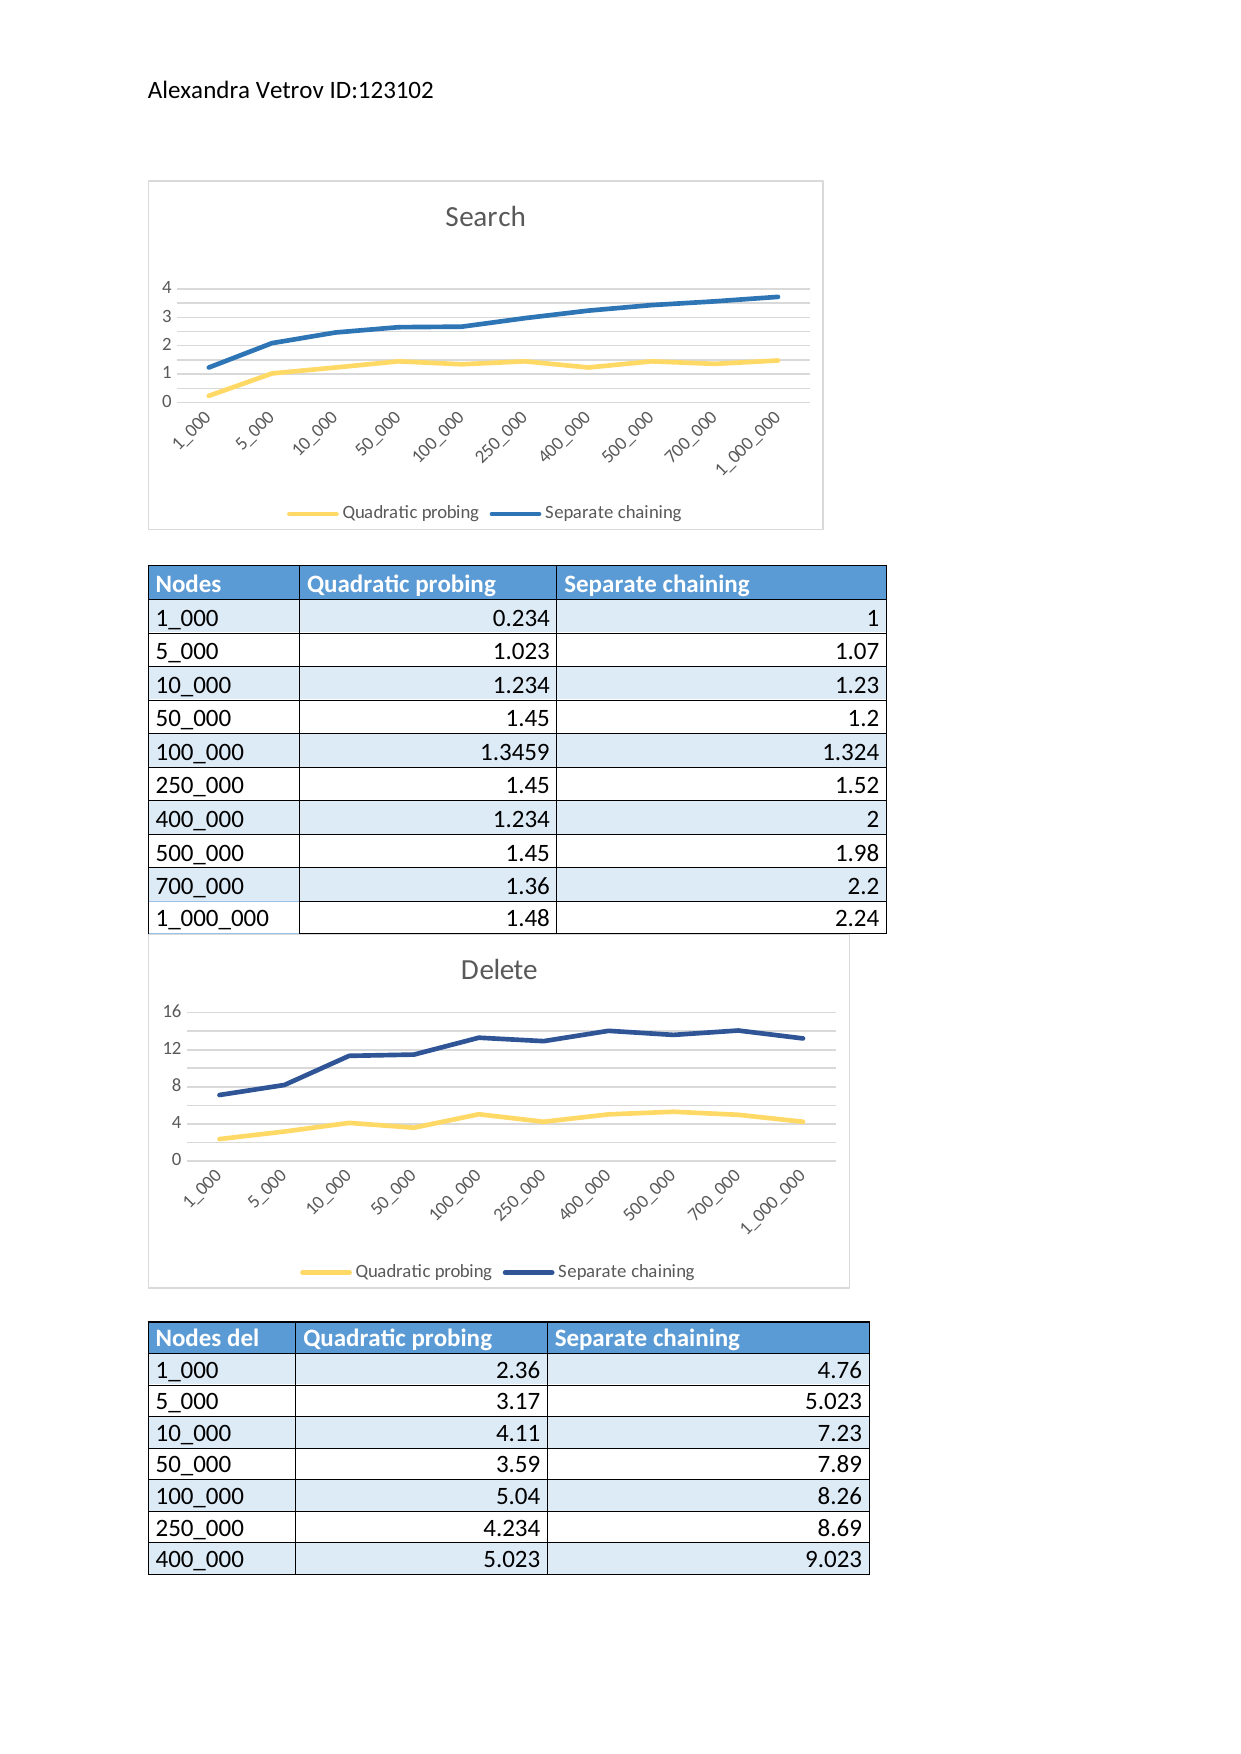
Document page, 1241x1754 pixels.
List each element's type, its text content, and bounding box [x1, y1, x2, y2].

table_cell 1.45 [300, 701, 556, 733]
table_cell 5.023 [548, 1386, 869, 1416]
table_cell 100_000 [149, 1480, 295, 1511]
table_cell 1.234 [300, 801, 556, 834]
table_cell 250_000 [149, 768, 299, 800]
table_cell 1.45 [300, 768, 556, 800]
table_header Nodes del [149, 1323, 295, 1353]
table_cell 400_000 [149, 1543, 295, 1574]
table_cell 2.2 [557, 868, 886, 901]
table_cell 5.023 [296, 1543, 547, 1574]
table_header Quadratic probing [296, 1323, 547, 1353]
table_cell 4.234 [296, 1512, 547, 1542]
table_cell 1.023 [300, 634, 556, 666]
table_cell 250_000 [149, 1512, 295, 1542]
table_cell 7.23 [548, 1417, 869, 1448]
table_cell 2 [557, 801, 886, 834]
table_cell 8.69 [548, 1512, 869, 1542]
table_header Separate chaining [548, 1323, 869, 1353]
table_cell 2.36 [296, 1354, 547, 1384]
table_cell 3.17 [296, 1386, 547, 1416]
table_cell 1.3459 [300, 734, 556, 767]
table_cell 7.89 [548, 1449, 869, 1479]
table_cell 1_000_000 [149, 902, 299, 932]
table_cell 1.98 [557, 835, 886, 867]
table_cell 400_000 [149, 801, 299, 834]
table_cell 8.26 [548, 1480, 869, 1511]
table_cell 1.36 [300, 868, 556, 901]
table_cell 1.324 [557, 734, 886, 767]
table_cell 1_000 [149, 1354, 295, 1384]
table_cell 1.07 [557, 634, 886, 666]
table_header Nodes [149, 566, 299, 599]
table_cell 5_000 [149, 634, 299, 666]
table_cell 1_000 [149, 600, 299, 632]
table_cell 500_000 [149, 835, 299, 867]
table_cell 100_000 [149, 734, 299, 767]
table_header Separate chaining [557, 566, 886, 599]
table_cell 1.52 [557, 768, 886, 800]
table_cell 1.48 [300, 902, 556, 932]
table_cell 1.45 [300, 835, 556, 867]
table_cell 10_000 [149, 1417, 295, 1448]
table_cell 10_000 [149, 667, 299, 699]
table_cell 2.24 [557, 902, 886, 932]
table_cell 1.2 [557, 701, 886, 733]
table_header Quadratic probing [300, 566, 556, 599]
table_cell 9.023 [548, 1543, 869, 1574]
table_cell 50_000 [149, 701, 299, 733]
table_cell 1 [557, 600, 886, 632]
table_cell 700_000 [149, 868, 299, 901]
table_cell 4.11 [296, 1417, 547, 1448]
table_cell 0.234 [300, 600, 556, 632]
table_cell 4.76 [548, 1354, 869, 1384]
table_cell 3.59 [296, 1449, 547, 1479]
table_cell 1.234 [300, 667, 556, 699]
table_cell 5.04 [296, 1480, 547, 1511]
table_cell 5_000 [149, 1386, 295, 1416]
table_cell 50_000 [149, 1449, 295, 1479]
table_cell 1.23 [557, 667, 886, 699]
